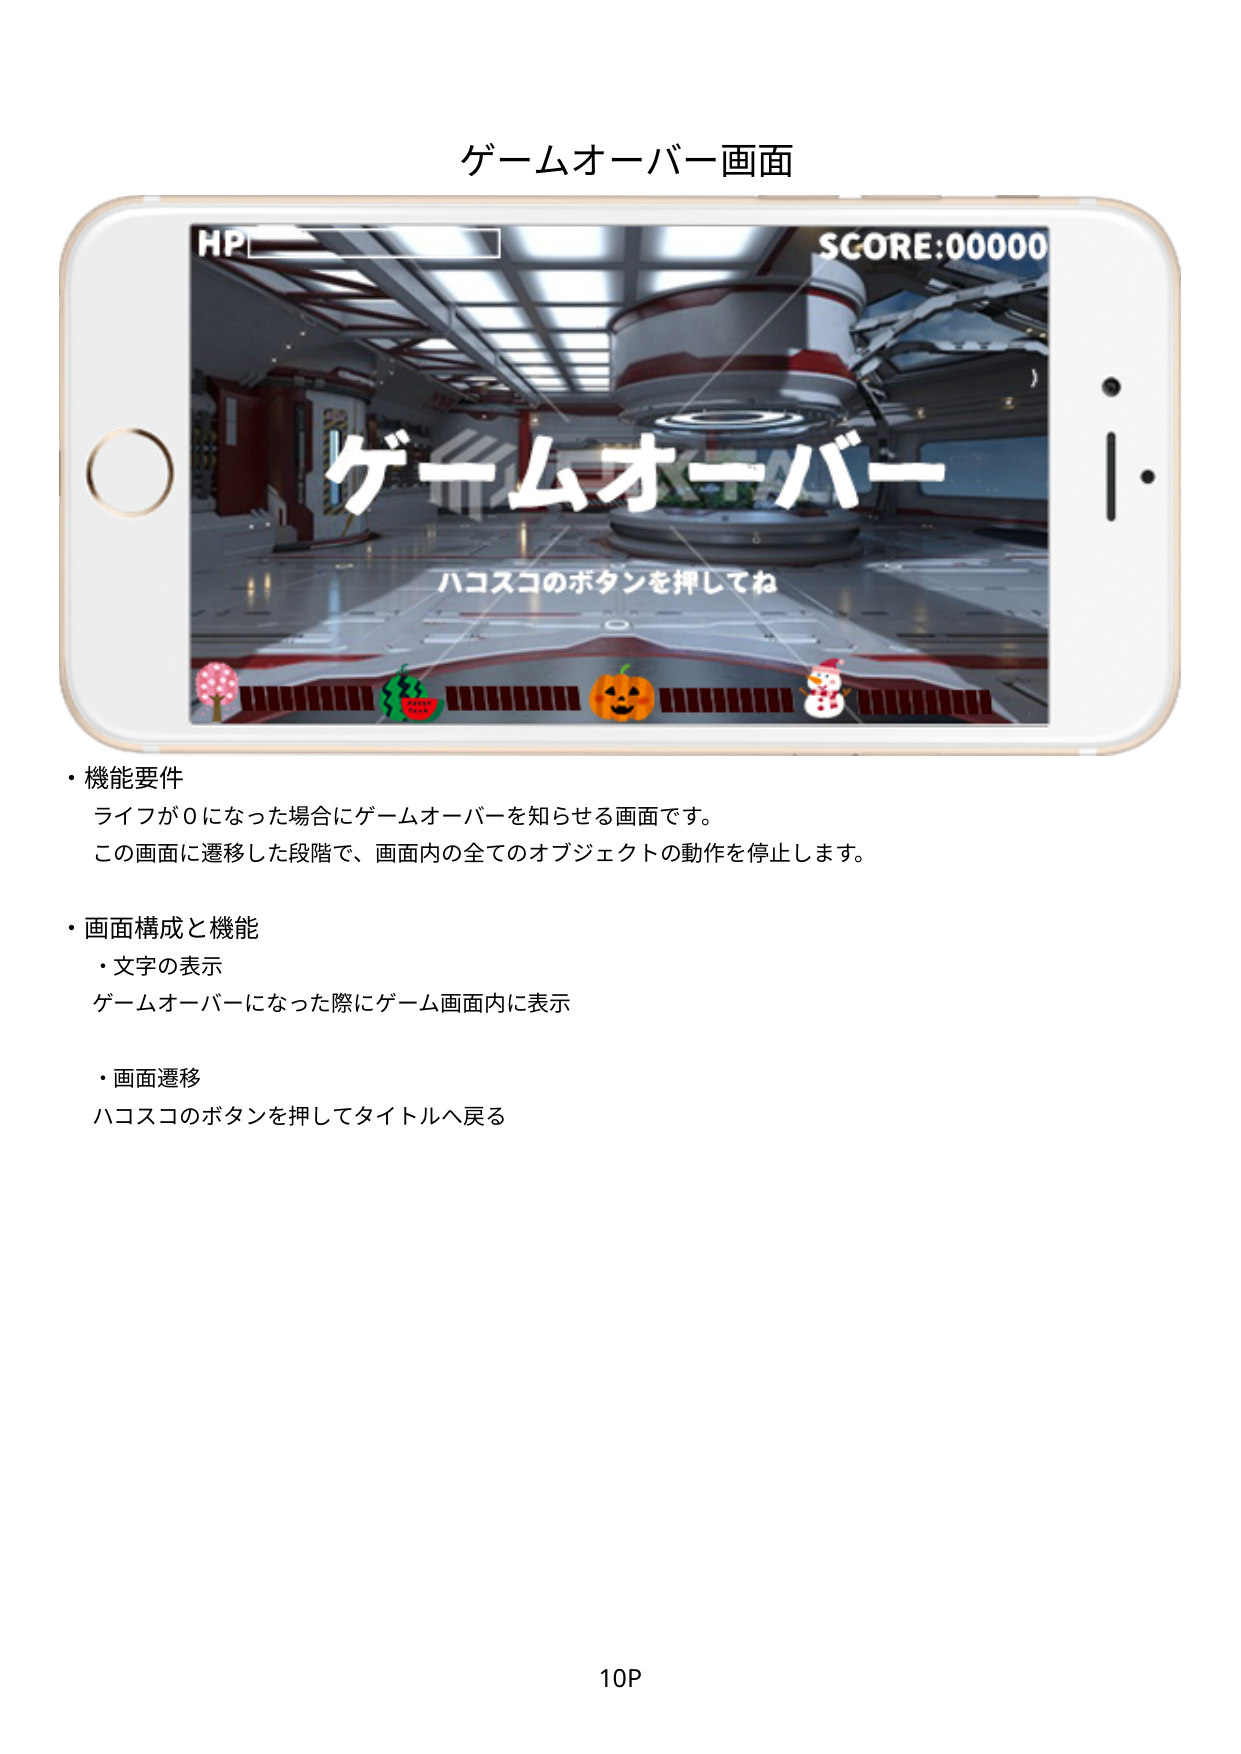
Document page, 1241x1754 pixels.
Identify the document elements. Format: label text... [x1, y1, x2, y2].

text ・文字の表示 [59, 946, 1181, 983]
text ゲームオーバーになった際にゲーム画面内に表示 [59, 983, 1181, 1021]
text ライフが０になった場合にゲームオーバーを知らせる画面です。 [59, 796, 1181, 833]
text ハコスコのボタンを押してタイトルへ戻る [59, 1096, 1181, 1133]
text この画面に遷移した段階で、画面内の全てのオブジェクトの動作を停止します。 [59, 833, 1181, 871]
text ・機能要件 [59, 758, 1181, 796]
text ・画面構成と機能 [59, 908, 1181, 946]
picture [59, 195, 1181, 756]
text ・画面遷移 [59, 1058, 1181, 1096]
text ゲームオーバー画面 [234, 121, 1181, 195]
